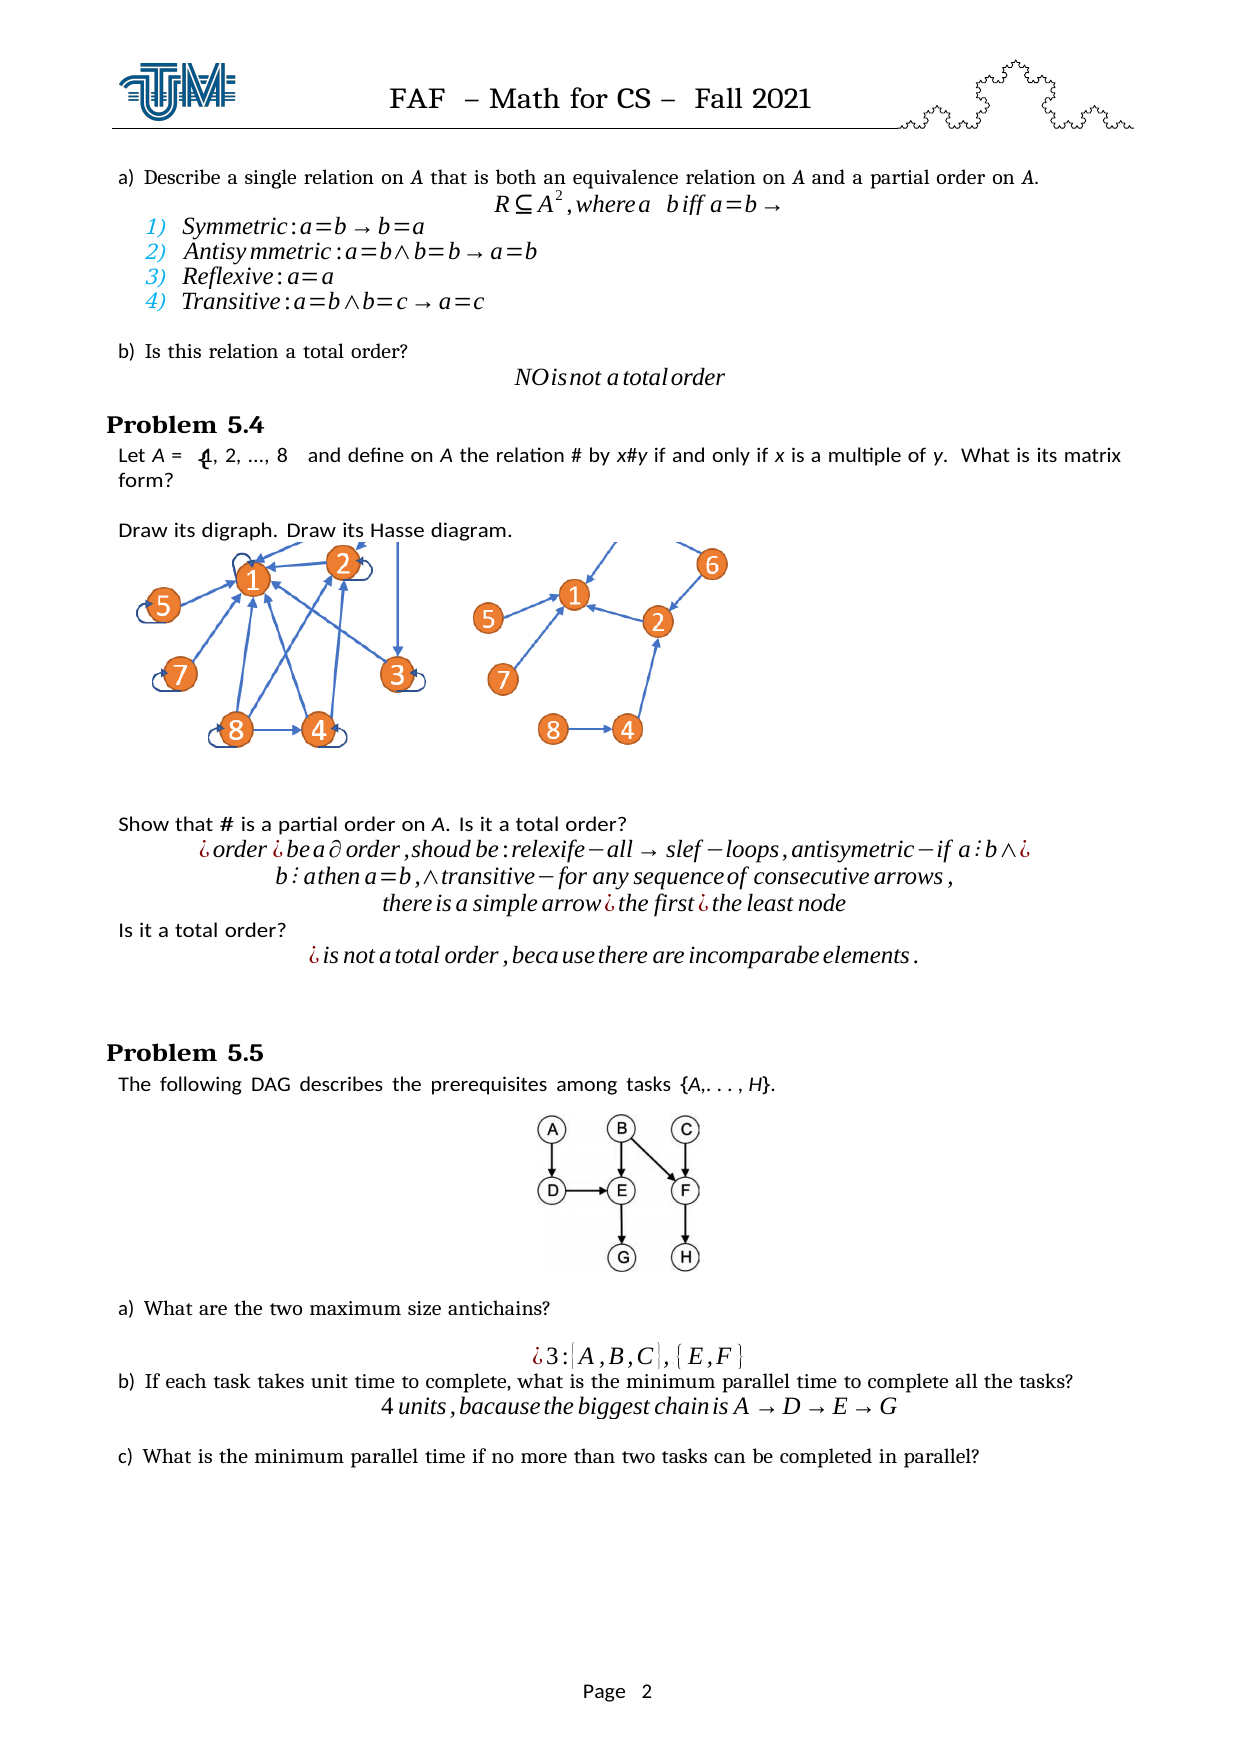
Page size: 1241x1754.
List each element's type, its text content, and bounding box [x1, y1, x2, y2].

picture [119, 63, 237, 121]
text The following DAG describes the prerequisites among tasks {A,. . . , H}. [118, 1067, 1134, 1097]
text Show that # is a partial order on A. Is it a total order? [118, 811, 1122, 836]
text Let A = 1, 2, ..., 8 and define on A the relation # by x#y if and only if x is a multiple of y. What is its matrix form? [118, 442, 1122, 492]
picture [537, 1114, 700, 1272]
list What are the two maximum size antichains? [118, 1134, 1134, 1320]
subtitle Problem 5.4 [106, 411, 1134, 440]
subtitle Problem 5.5 [106, 1039, 1134, 1067]
list Is this relation a total order? [118, 339, 1134, 364]
list What is the minimum parallel time if no more than two tasks can be completed in parallel? [118, 1444, 1134, 1469]
text Is it a total order? [118, 917, 1122, 942]
text Draw its digraph. Draw its Hasse diagram. [118, 517, 1122, 542]
picture [118, 542, 452, 758]
picture [455, 542, 762, 758]
list Describe a single relation on A that is both an equivalence relation on A and a partial order on A. [118, 164, 1134, 189]
list If each task takes unit time to complete, what is the minimum parallel time to complete all the tasks? [118, 1369, 1134, 1394]
